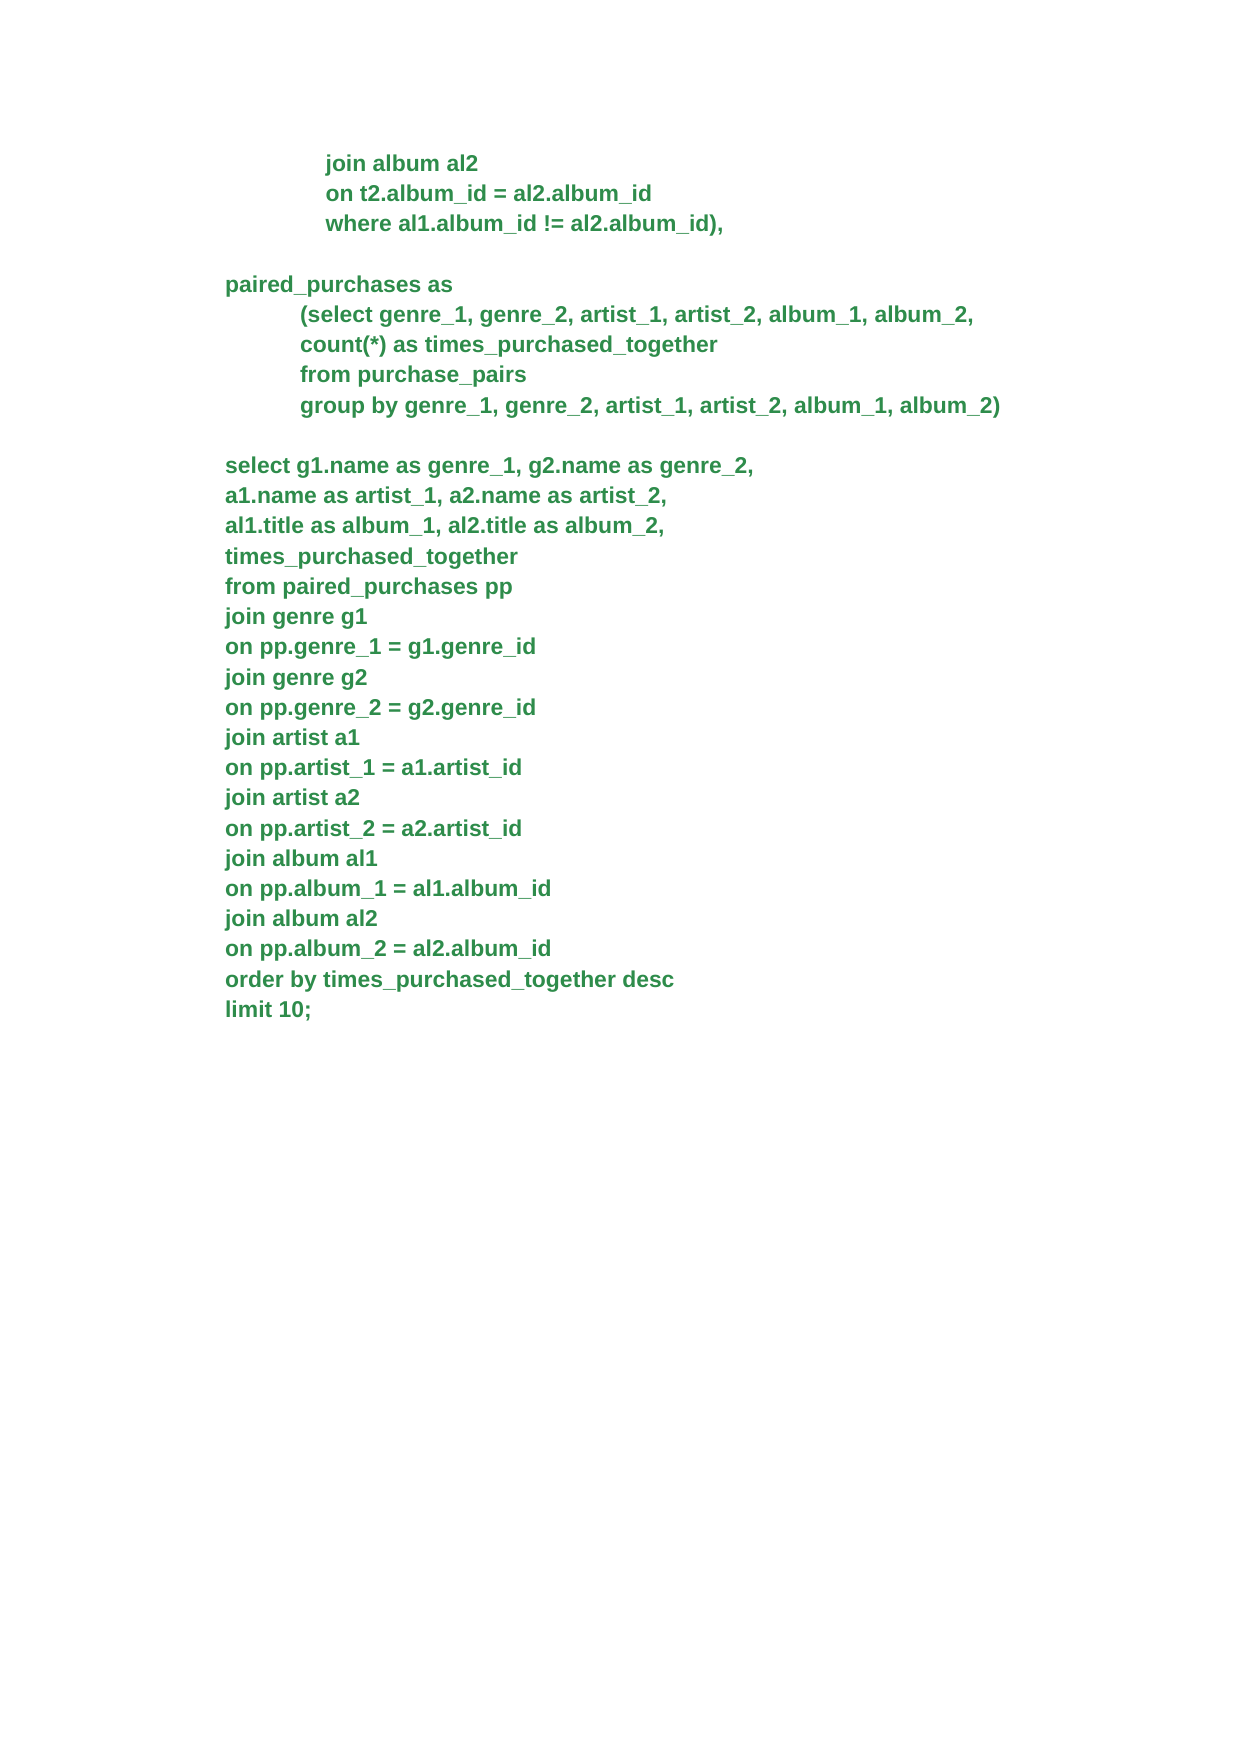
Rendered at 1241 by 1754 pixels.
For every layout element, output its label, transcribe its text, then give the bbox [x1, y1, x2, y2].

text join genre g2 [225, 663, 1090, 690]
text where al1.album_id != al2.album_id), [300, 210, 1090, 237]
text a1.name as artist_1, a2.name as artist_2, [225, 482, 1090, 509]
text join artist a1 [225, 724, 1090, 750]
text from paired_purchases pp [225, 573, 1090, 599]
text join album al2 [225, 905, 1090, 932]
text on pp.album_2 = al2.album_id [225, 935, 1090, 962]
text on pp.artist_1 = a1.artist_id [225, 754, 1090, 781]
text on pp.album_1 = al1.album_id [225, 875, 1090, 901]
text on pp.genre_2 = g2.genre_id [225, 694, 1090, 720]
text times_purchased_together [225, 543, 1090, 569]
text order by times_purchased_together desc [225, 966, 1090, 992]
text join genre g1 [225, 603, 1090, 629]
text on t2.album_id = al2.album_id [300, 180, 1090, 207]
text al1.title as album_1, al2.title as album_2, [225, 512, 1090, 539]
text on pp.artist_2 = a2.artist_id [225, 814, 1090, 841]
text count(*) as times_purchased_together [225, 331, 1090, 358]
text join artist a2 [225, 784, 1090, 811]
text select g1.name as genre_1, g2.name as genre_2, [225, 452, 1090, 478]
text on pp.genre_1 = g1.genre_id [225, 633, 1090, 660]
text paired_purchases as [225, 271, 1090, 297]
text join album al2 [300, 150, 1090, 176]
text from purchase_pairs [225, 361, 1090, 388]
text limit 10; [225, 996, 1090, 1022]
text join album al1 [225, 845, 1090, 871]
text (select genre_1, genre_2, artist_1, artist_2, album_1, album_2, [225, 301, 1090, 327]
text group by genre_1, genre_2, artist_1, artist_2, album_1, album_2) [225, 392, 1090, 418]
